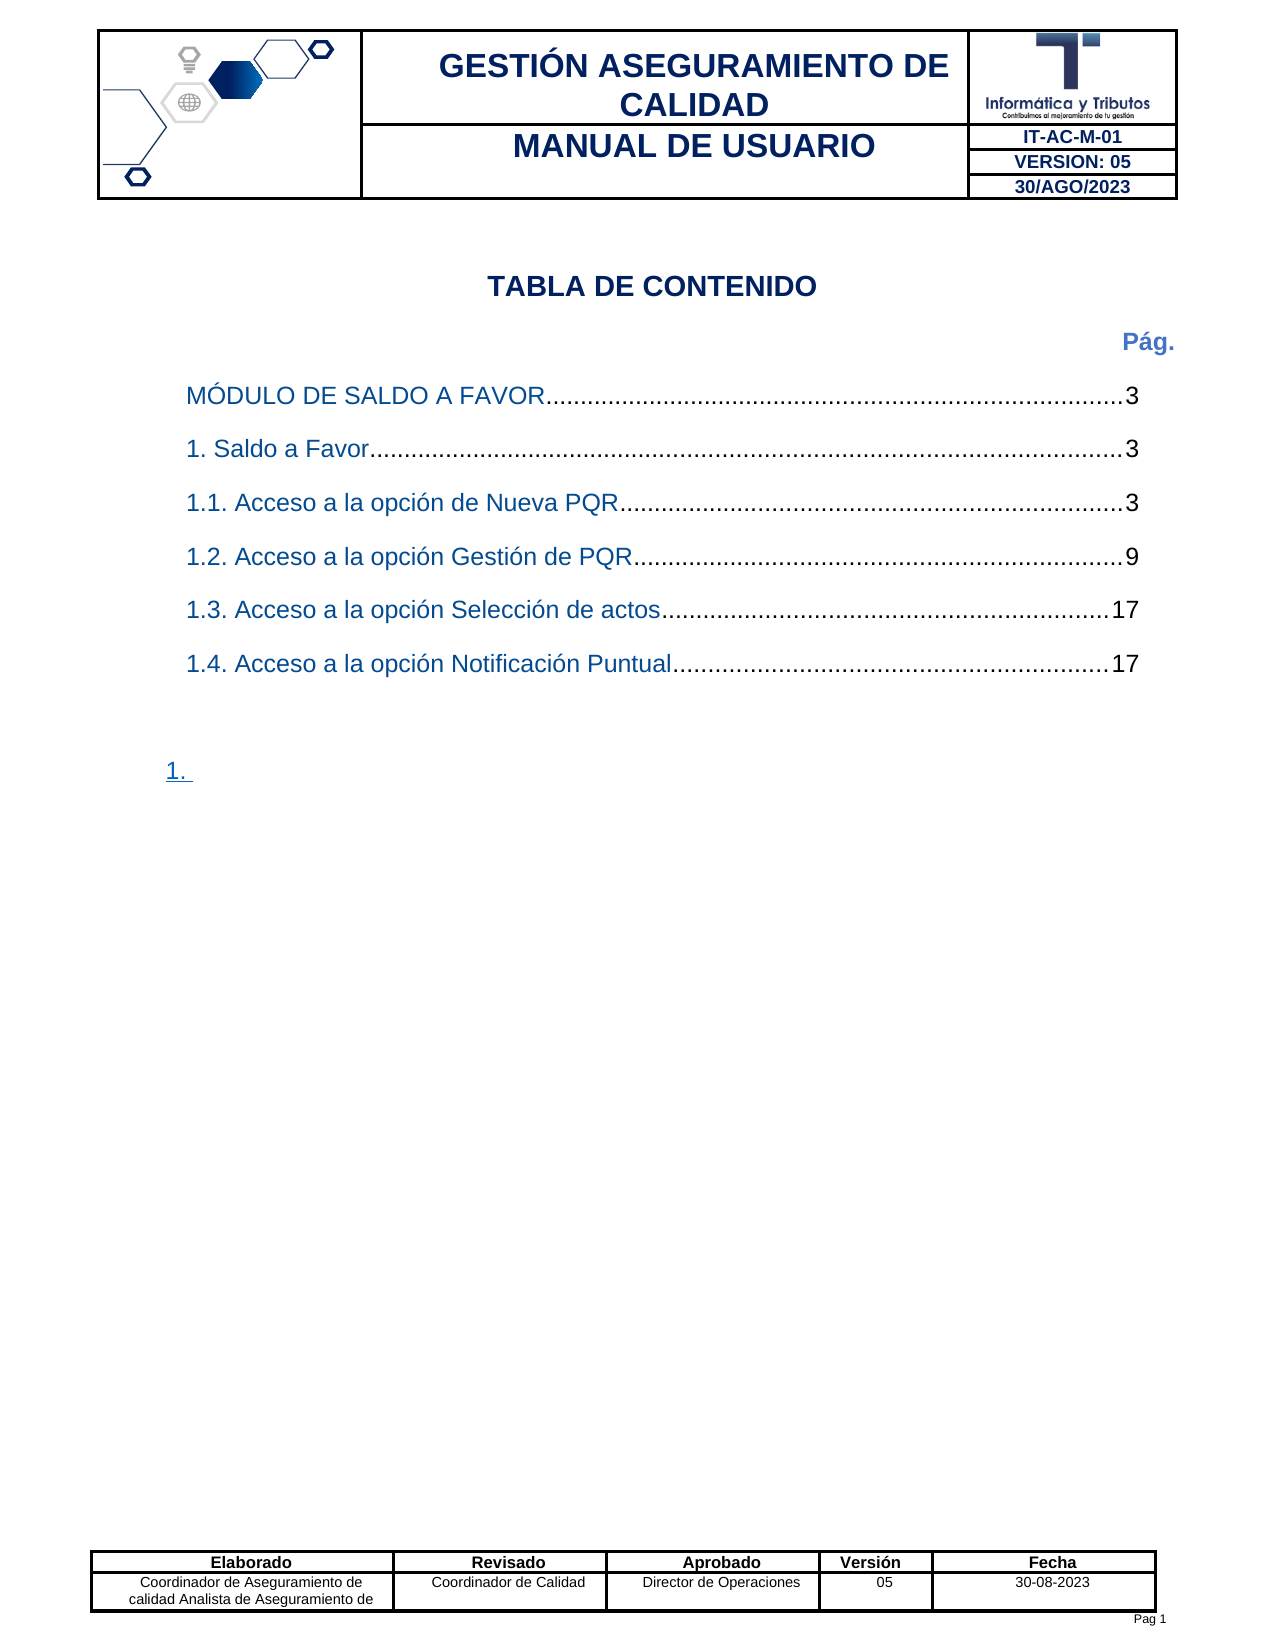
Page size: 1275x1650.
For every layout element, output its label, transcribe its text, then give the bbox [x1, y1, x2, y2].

text MÓDULO DE SALDO A FAVOR 3 [186, 381, 1139, 410]
picture [985, 32, 1150, 120]
text 1. Saldo a Favor 3 [186, 434, 1139, 463]
text 1.2. Acceso a la opción Gestión de PQR 9 [186, 542, 1139, 570]
text TABLA DE CONTENIDO [165, 269, 1139, 302]
text 1.4. Acceso a la opción Notificación Puntual 17 [186, 649, 1139, 677]
text Pág. [165, 327, 1139, 356]
text 1.3. Acceso a la opción Selección de actos 17 [186, 595, 1139, 624]
text 1.1. Acceso a la opción de Nueva PQR 3 [186, 488, 1139, 517]
